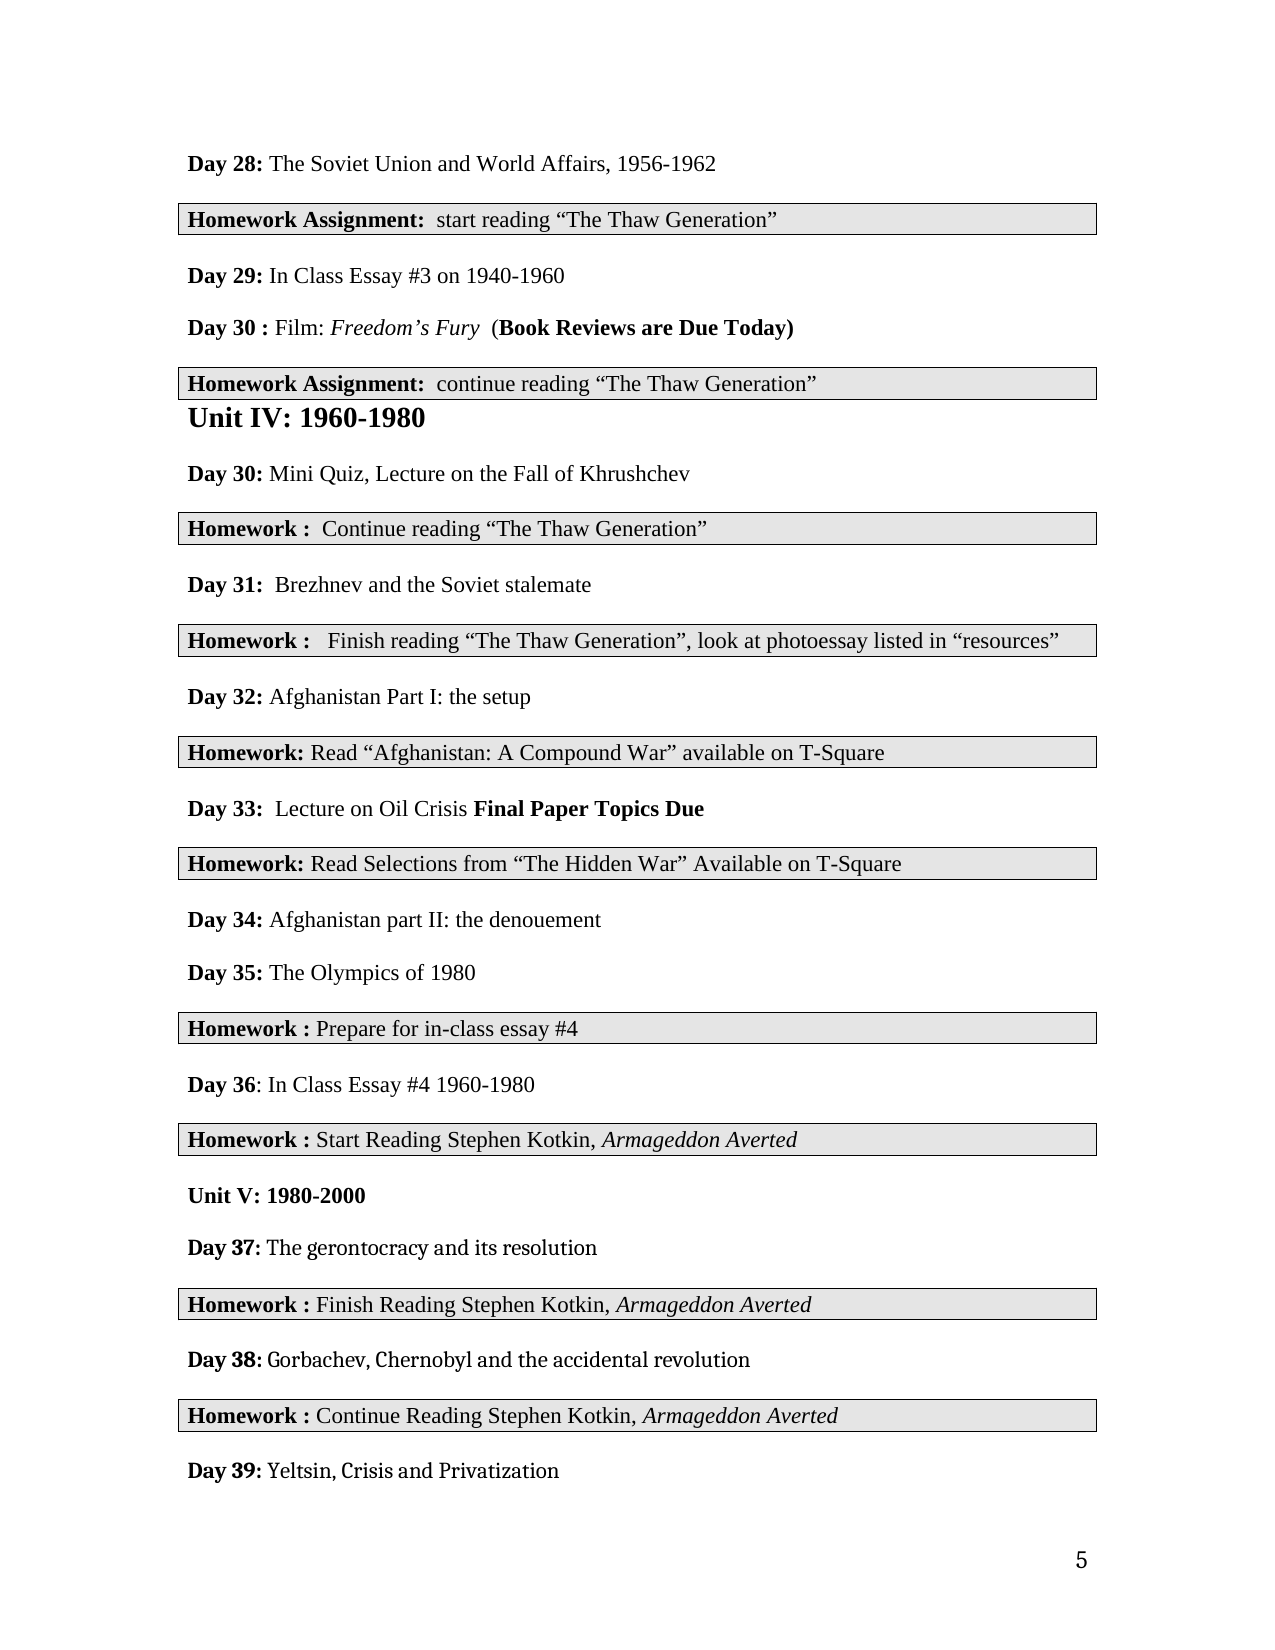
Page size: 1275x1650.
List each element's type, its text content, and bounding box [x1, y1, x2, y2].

text Day 32: Afghanistan Part I: the setup [187, 683, 1087, 709]
text Homework : Start Reading Stephen Kotkin, Armageddon Averted [179, 1124, 1096, 1155]
text Homework: Read Selections from “The Hidden War” Available on T-Square [179, 848, 1096, 879]
text Day 38: Gorbachev, Chernobyl and the accidental revolution [187, 1347, 1087, 1373]
text Day 31: Brezhnev and the Soviet stalemate [187, 571, 1087, 598]
text Homework : Finish reading “The Thaw Generation”, look at photoessay listed in “resources” [179, 625, 1096, 656]
text Day 34: Afghanistan part II: the denouement [187, 906, 1087, 933]
text Day 35: The Olympics of 1980 [187, 959, 1087, 985]
text Day 29: In Class Essay #3 on 1940-1960 [187, 262, 1087, 288]
text Day 37: The gerontocracy and its resolution [187, 1235, 1087, 1261]
text Day 30 : Film: Freedom’s Fury (Book Reviews are Due Today) [187, 314, 1087, 341]
text Day 33: Lecture on Oil Crisis Final Paper Topics Due [187, 794, 1087, 821]
text Day 28: The Soviet Union and World Affairs, 1956-1962 [187, 150, 1087, 176]
text Homework : Continue Reading Stephen Kotkin, Armageddon Averted [179, 1400, 1096, 1431]
text Homework : Prepare for in-class essay #4 [179, 1013, 1096, 1043]
text Day 36: In Class Essay #4 1960-1980 [187, 1071, 1087, 1097]
text Homework : Continue reading “The Thaw Generation” [179, 513, 1096, 544]
text Day 39: Yeltsin, Crisis and Privatization [187, 1458, 1087, 1485]
text Unit IV: 1960-1980 [187, 400, 1087, 433]
text Homework: Read “Afghanistan: A Compound War” available on T-Square [179, 737, 1096, 767]
text Day 30: Mini Quiz, Lecture on the Fall of Khrushchev [187, 459, 1087, 486]
text Homework : Finish Reading Stephen Kotkin, Armageddon Averted [179, 1289, 1096, 1319]
text Homework Assignment: continue reading “The Thaw Generation” [179, 368, 1096, 399]
text Homework Assignment: start reading “The Thaw Generation” [179, 204, 1096, 234]
text Unit V: 1980-2000 [187, 1182, 1087, 1209]
